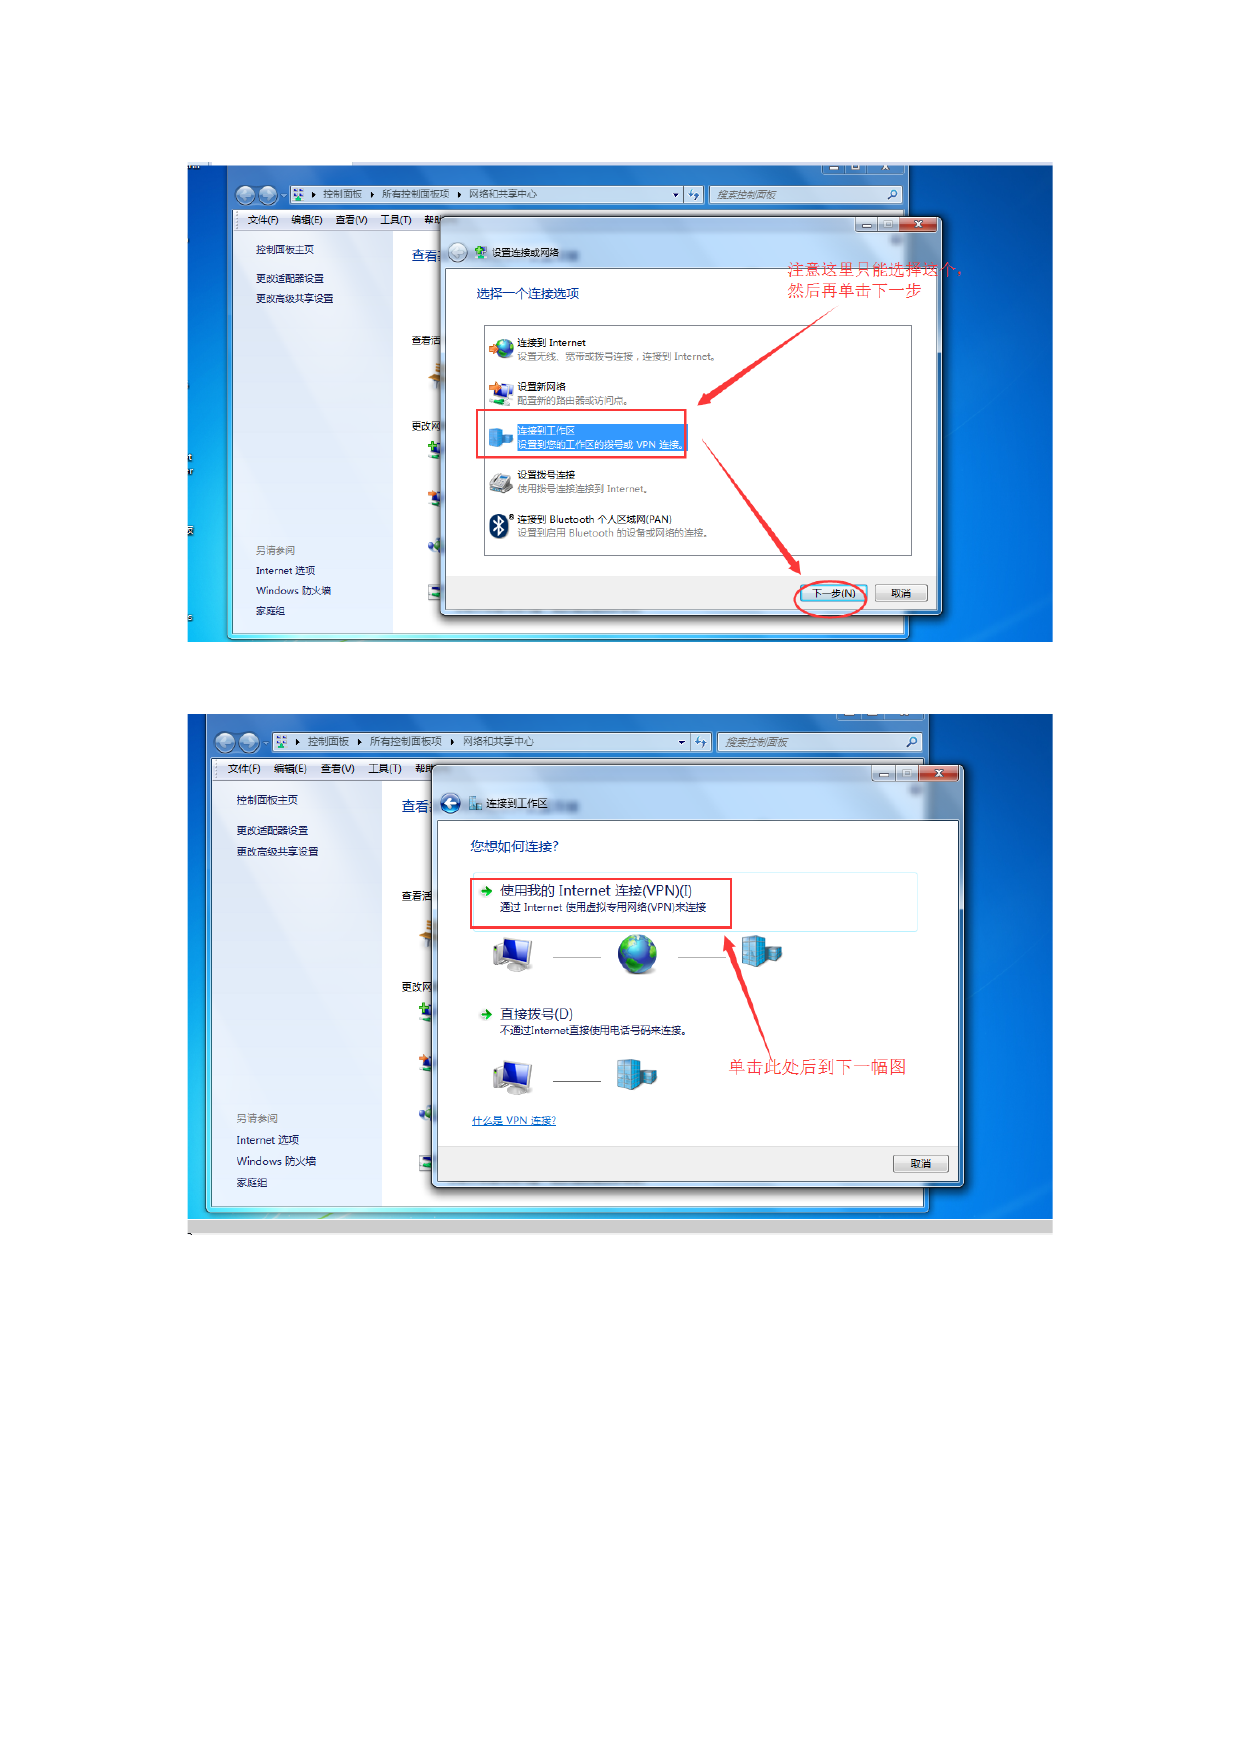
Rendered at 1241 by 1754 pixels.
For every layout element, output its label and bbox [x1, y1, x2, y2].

picture [187, 714, 1053, 1235]
picture [187, 162, 1053, 642]
